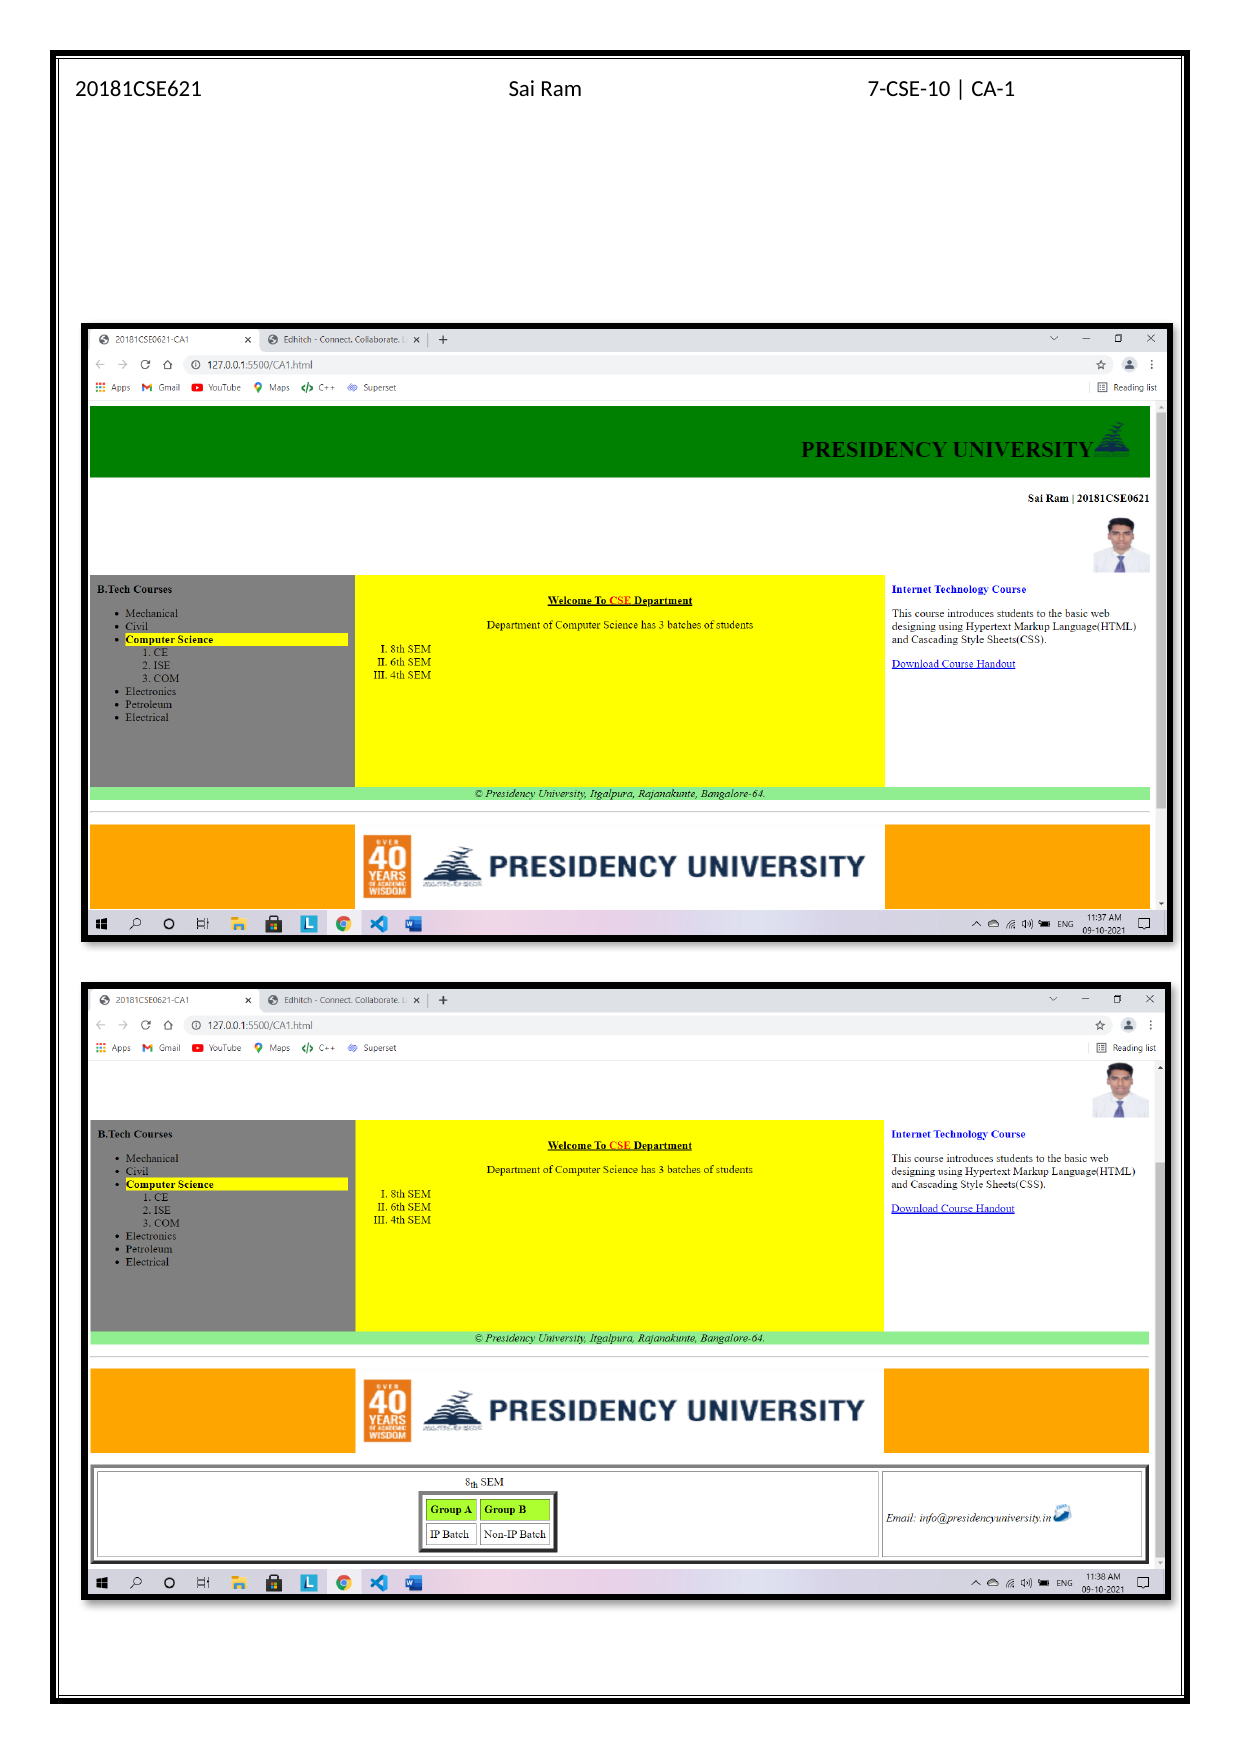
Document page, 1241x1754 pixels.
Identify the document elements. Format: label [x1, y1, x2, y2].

picture [88, 989, 1165, 1594]
picture [88, 329, 1167, 935]
